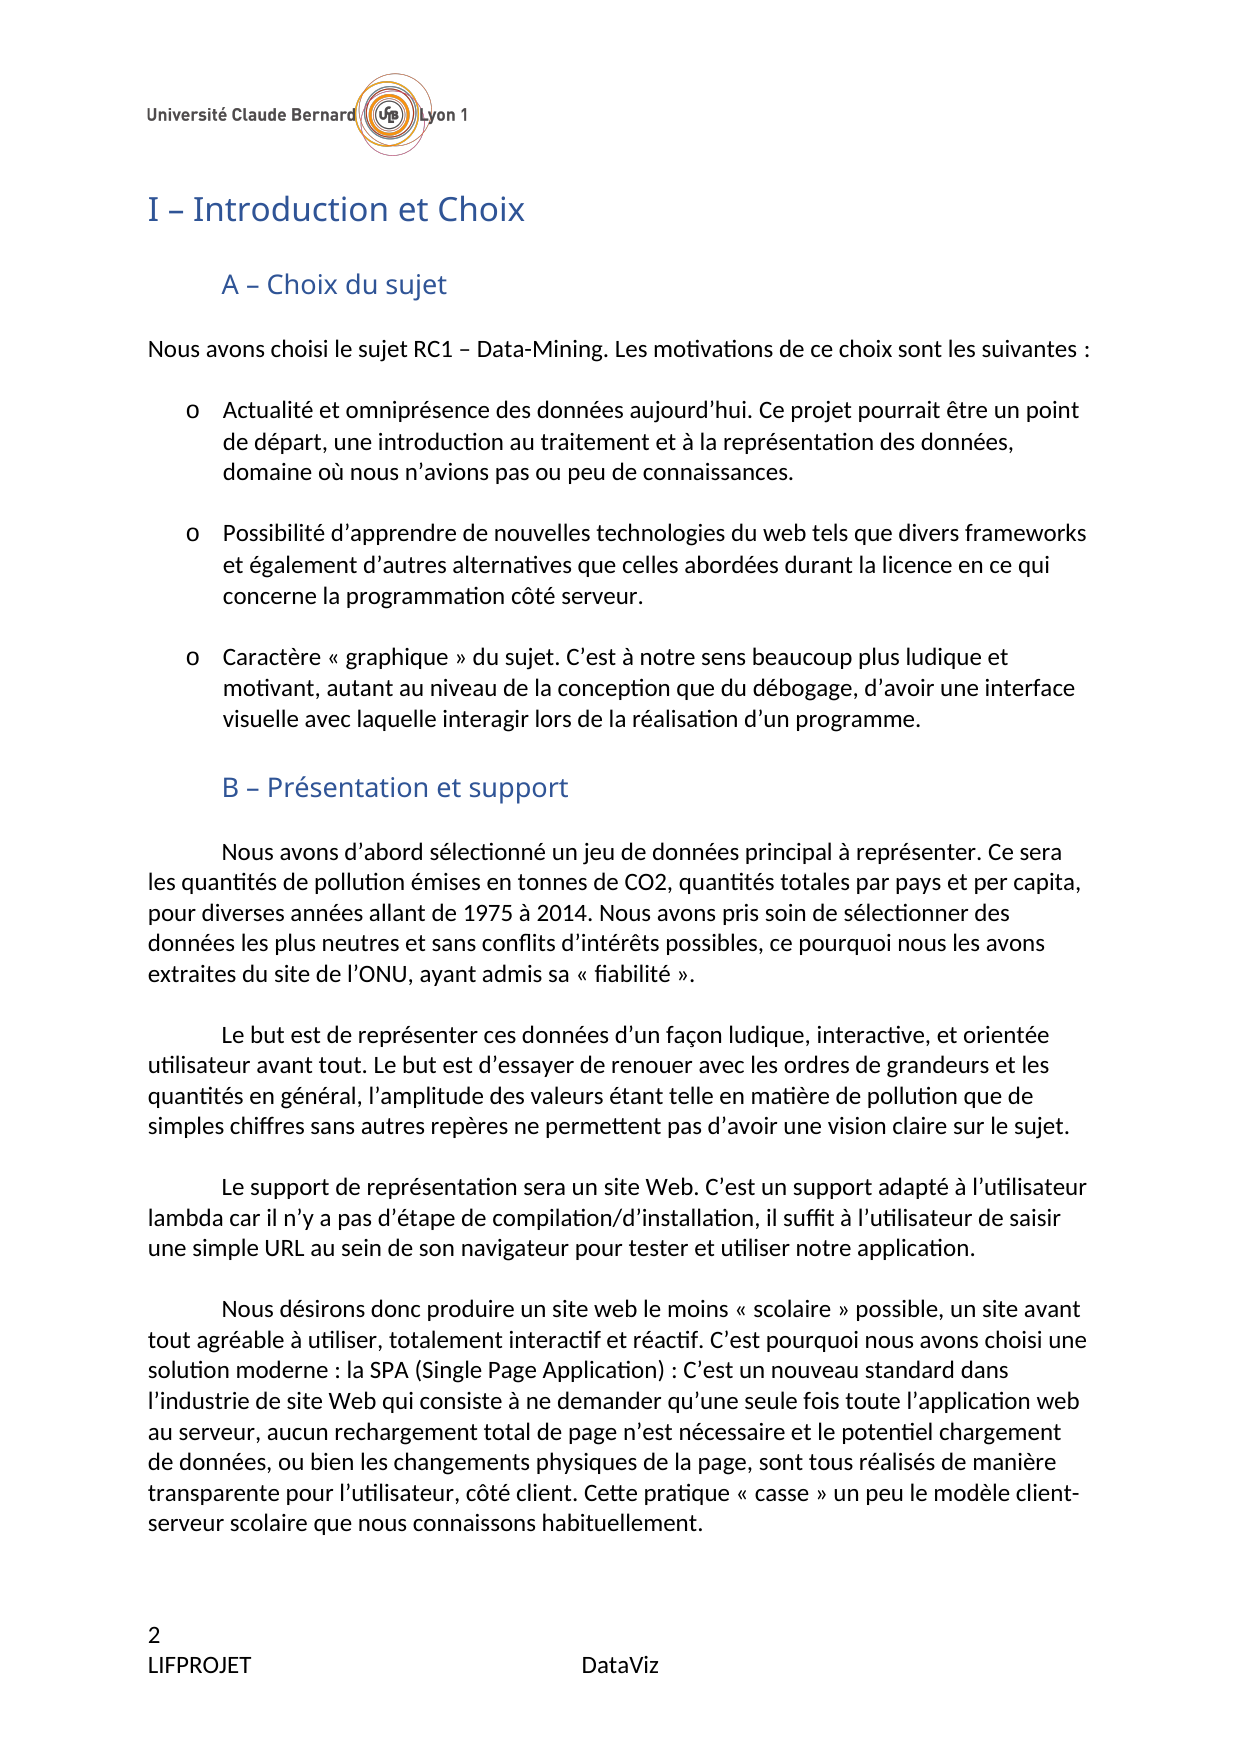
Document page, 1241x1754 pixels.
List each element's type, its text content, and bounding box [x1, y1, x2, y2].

subtitle B – Présentation et support [221, 768, 1092, 805]
list Caractère « graphique » du sujet. C’est à notre sens beaucoup plus ludique et motivant, autant au niveau de la conception que du débogage, d’avoir une interface visuelle avec laquelle interagir lors de la réalisation d’un programme. [185, 641, 1092, 734]
text Le support de représentation sera un site Web. C’est un support adapté à l’utilisateur lambda car il n’y a pas d’étape de compilation/d’installation, il suffit à l’utilisateur de saisir une simple URL au sein de son navigateur pour tester et utiliser notre application. [148, 1171, 1092, 1263]
subtitle A – Choix du sujet [148, 266, 1092, 303]
list Actualité et omniprésence des données aujourd’hui. Ce projet pourrait être un point de départ, une introduction au traitement et à la représentation des données, domaine où nous n’avions pas ou peu de connaissances. [185, 394, 1092, 487]
text Nous avons choisi le sujet RC1 – Data-Mining. Les motivations de ce choix sont les suivantes : [148, 333, 1092, 364]
text Nous désirons donc produire un site web le moins « scolaire » possible, un site avant tout agréable à utiliser, totalement interactif et réactif. C’est pourquoi nous avons choisi une solution moderne : la SPA (Single Page Application) : C’est un nouveau standard dans l’industrie de site Web qui consiste à ne demander qu’une seule fois toute l’application web au serveur, aucun rechargement total de page n’est nécessaire et le potentiel chargement de données, ou bien les changements physiques de la page, sont tous réalisés de manière transparente pour l’utilisateur, côté client. Cette pratique « casse » un peu le modèle client-serveur scolaire que nous connaissons habituellement. [148, 1293, 1092, 1538]
text Le but est de représenter ces données d’un façon ludique, interactive, et orientée utilisateur avant tout. Le but est d’essayer de renouer avec les ordres de grandeurs et les quantités en général, l’amplitude des valeurs étant telle en matière de pollution que de simples chiffres sans autres repères ne permettent pas d’avoir une vision claire sur le sujet. [148, 1019, 1092, 1141]
text Nous avons d’abord sélectionné un jeu de données principal à représenter. Ce sera les quantités de pollution émises en tonnes de CO2, quantités totales par pays et per capita, pour diverses années allant de 1975 à 2014. Nous avons pris soin de sélectionner des données les plus neutres et sans conflits d’intérêts possibles, ce pourquoi nous les avons extraites du site de l’ONU, ayant admis sa « fiabilité ». [148, 836, 1092, 988]
list Possibilité d’apprendre de nouvelles technologies du web tels que divers frameworks et également d’autres alternatives que celles abordées durant la licence en ce qui concerne la programmation côté serveur. [185, 517, 1092, 610]
picture [147, 73, 467, 156]
subtitle I – Introduction et Choix [148, 186, 1092, 231]
